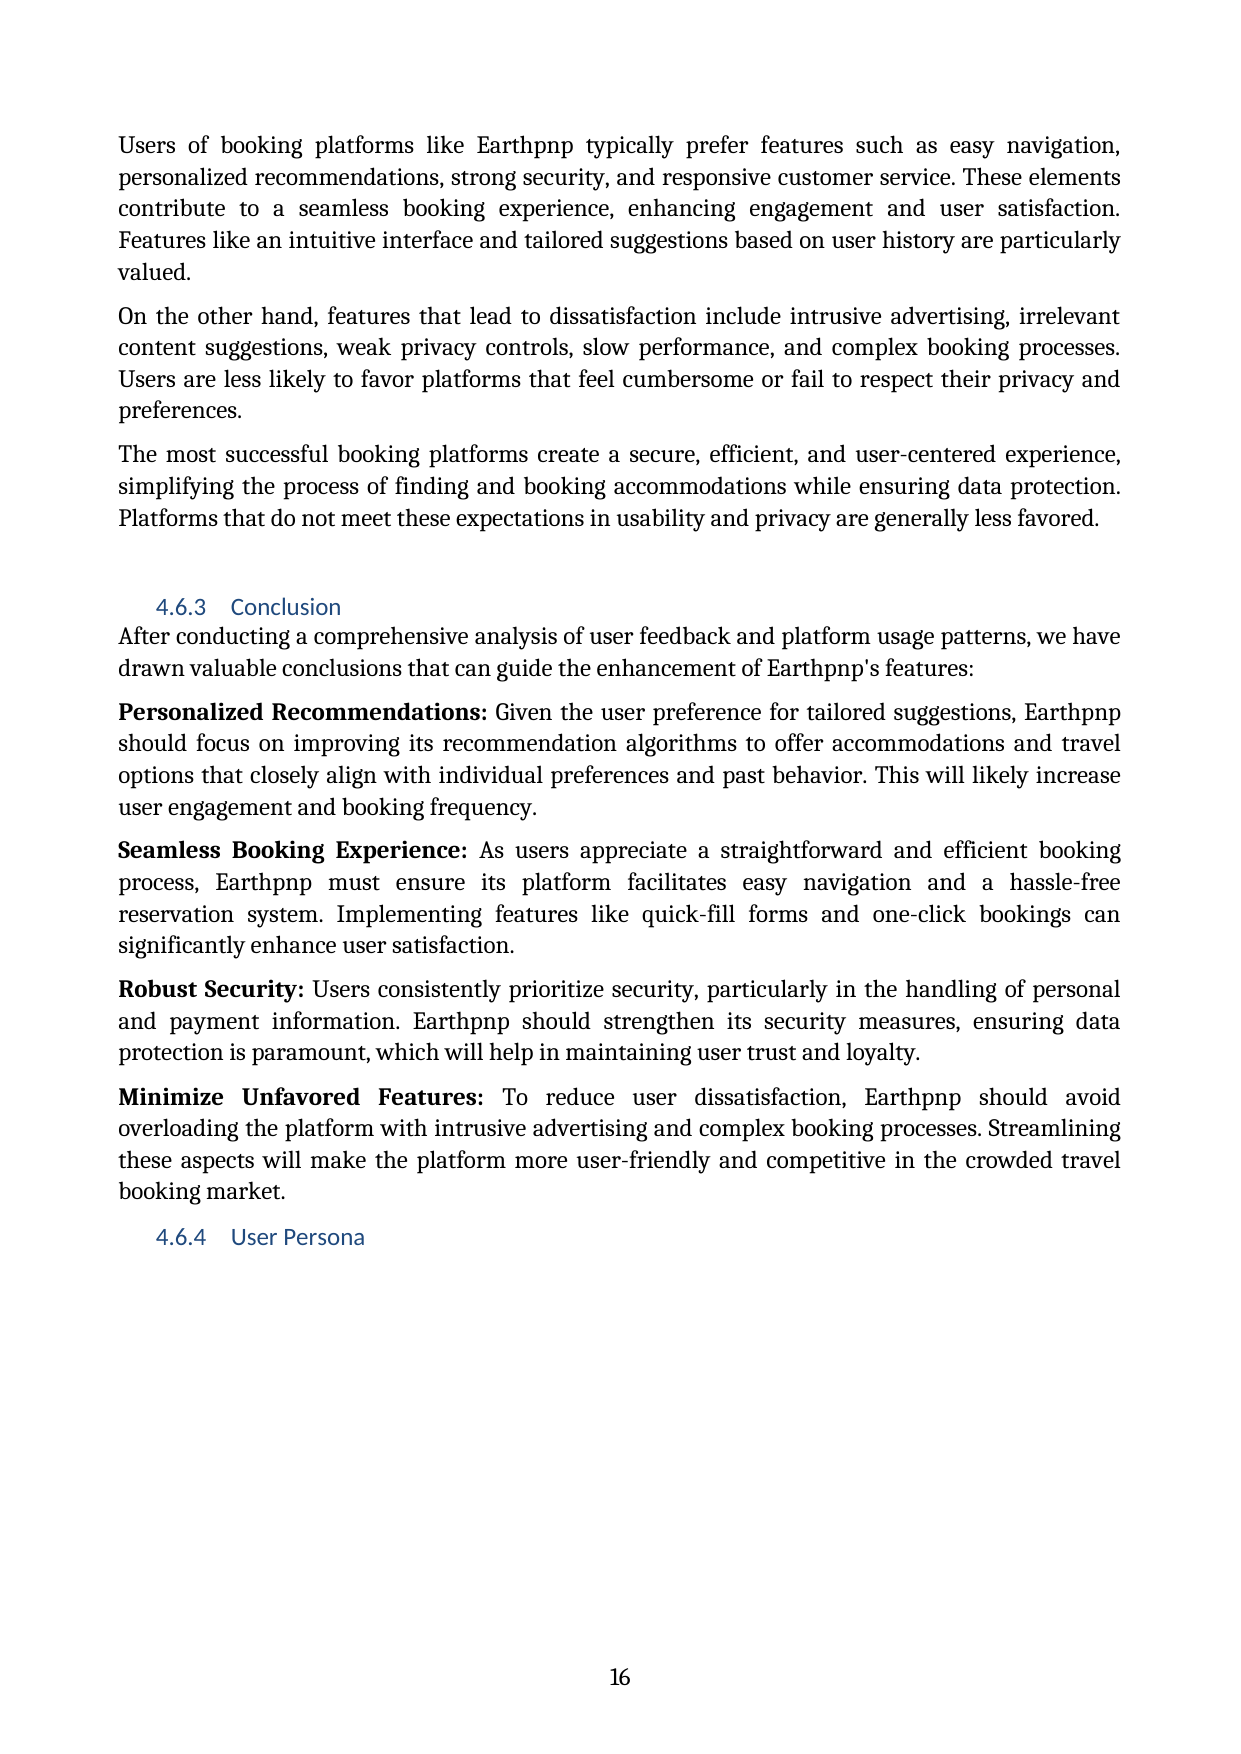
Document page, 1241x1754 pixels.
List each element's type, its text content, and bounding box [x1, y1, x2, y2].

text Seamless Booking Experience: As users appreciate a straightforward and efficient booking process, Earthpnp must ensure its platform facilitates easy navigation and a hassle-free reservation system. Implementing features like quick-fill forms and one-click bookings can significantly enhance user satisfaction. [118, 836, 1122, 960]
text Robust Security: Users consistently prioritize security, particularly in the handling of personal and payment information. Earthpnp should strengthen its security measures, ensuring data protection is paramount, which will help in maintaining user trust and loyalty. [118, 975, 1122, 1067]
text Minimize Unfavored Features: To reduce user dissatisfaction, Earthpnp should avoid overloading the platform with intrusive advertising and complex booking processes. Streamlining these aspects will make the platform more user-friendly and competitive in the crowded travel booking market. [118, 1082, 1122, 1206]
subtitle Conclusion [156, 592, 1122, 622]
text Personalized Recommendations: Given the user preference for tailored suggestions, Earthpnp should focus on improving its recommendation algorithms to offer accommodations and travel options that closely align with individual preferences and past behavior. This will likely increase user engagement and booking frequency. [118, 698, 1122, 821]
text After conducting a comprehensive analysis of user feedback and platform usage patterns, we have drawn valuable conclusions that can guide the enhancement of Earthpnp's features: [118, 622, 1122, 682]
text Users of booking platforms like Earthpnp typically prefer features such as easy navigation, personalized recommendations, strong security, and responsive customer service. These elements contribute to a seamless booking experience, enhancing engagement and user satisfaction. Features like an intuitive interface and tailored suggestions based on user history are particularly valued. [118, 131, 1122, 286]
text On the other hand, features that lead to dissatisfaction include intrusive advertising, irrelevant content suggestions, weak privacy controls, slow performance, and complex booking processes. Users are less likely to favor platforms that feel cumbersome or fail to respect their privacy and preferences. [118, 302, 1122, 425]
subtitle User Persona [156, 1221, 1122, 1252]
text The most successful booking platforms create a secure, efficient, and user-centered experience, simplifying the process of finding and booking accommodations while ensuring data protection. Platforms that do not meet these expectations in usability and privacy are generally less favored. [118, 440, 1122, 532]
